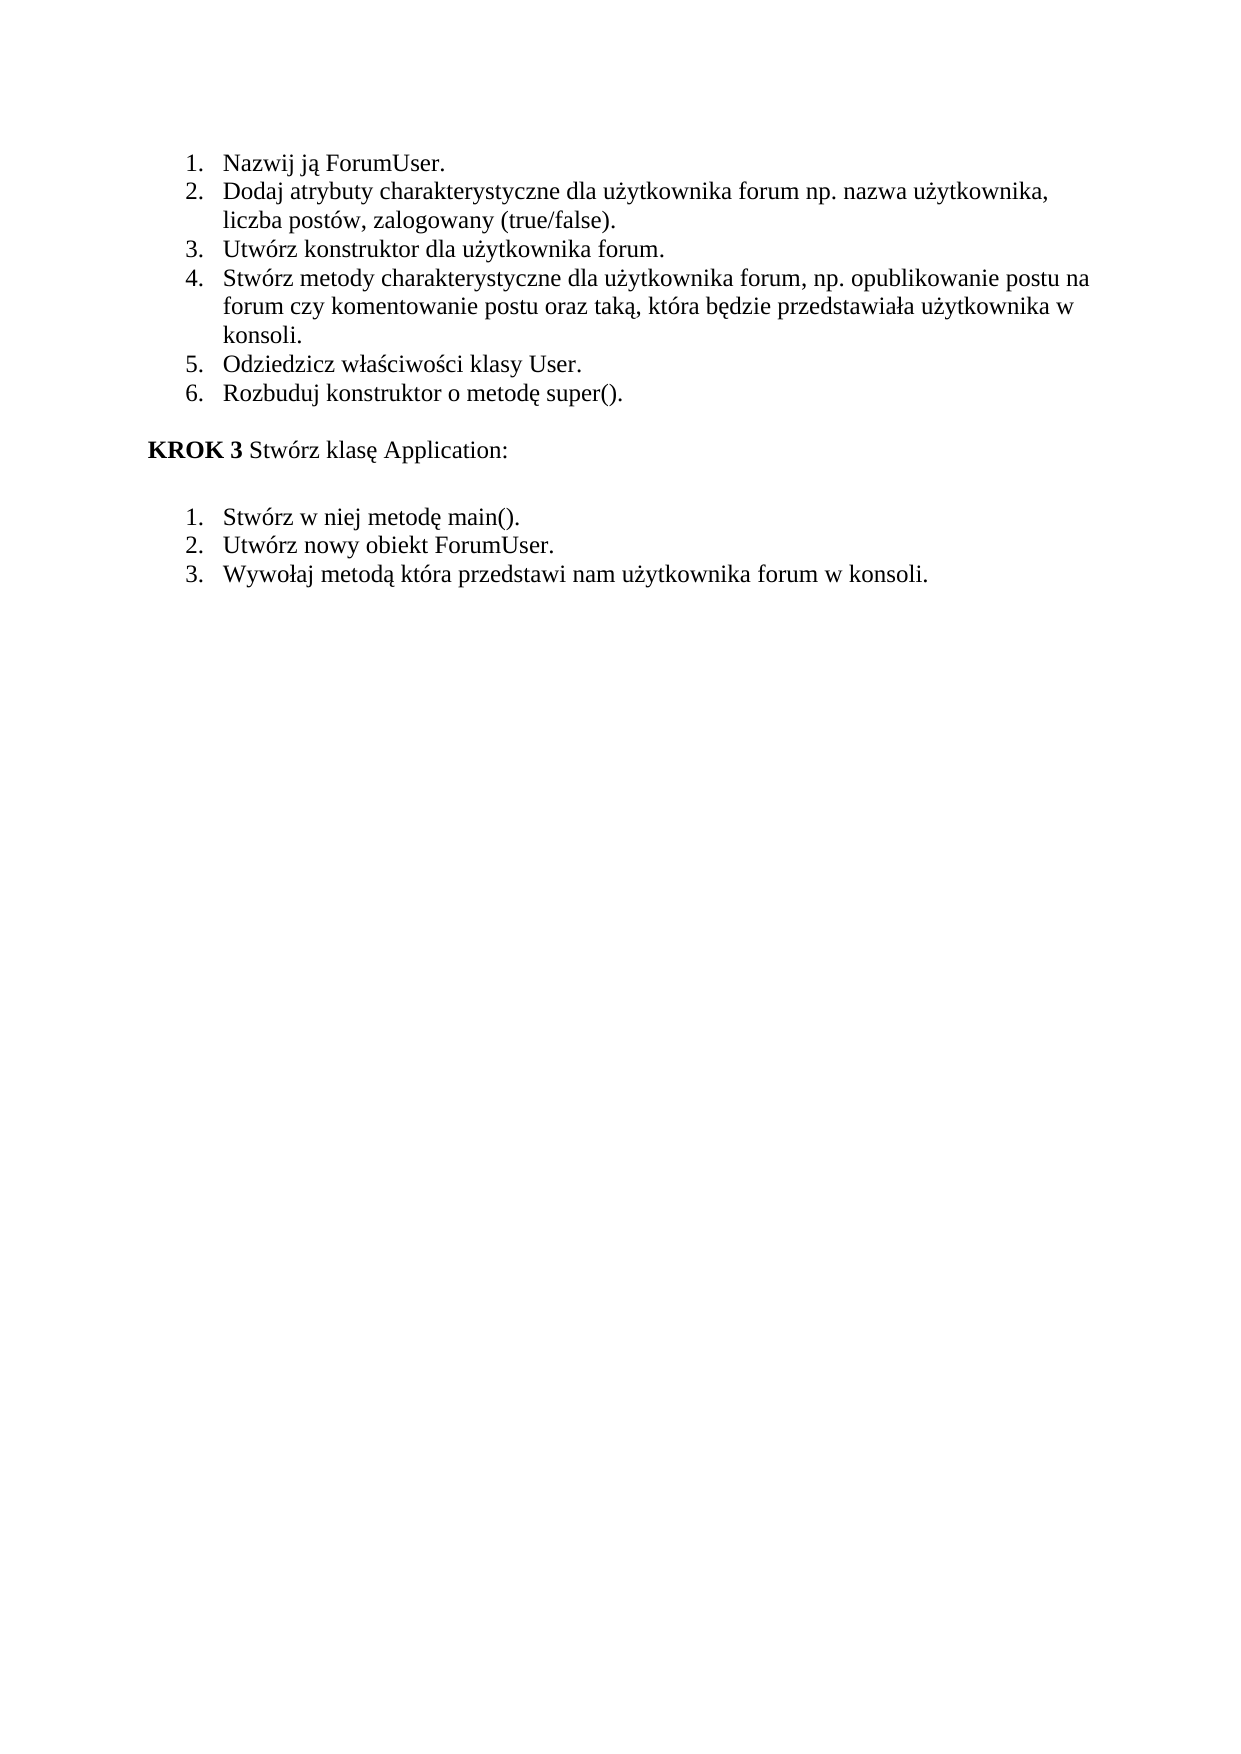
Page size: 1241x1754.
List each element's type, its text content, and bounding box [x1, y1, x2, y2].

list Rozbuduj konstruktor o metodę super(). [185, 378, 1093, 406]
list Wywołaj metodą która przedstawi nam użytkownika forum w konsoli. [185, 559, 1093, 588]
list Stwórz w niej metodę main(). [185, 502, 1093, 531]
list Stwórz metody charakterystyczne dla użytkownika forum, np. opublikowanie postu na forum czy komentowanie postu oraz taką, która będzie przedstawiała użytkownika w konsoli. [185, 263, 1093, 349]
list Utwórz nowy obiekt ForumUser. [185, 531, 1093, 559]
list Odziedzicz właściwości klasy User. [185, 349, 1093, 378]
list Utwórz konstruktor dla użytkownika forum. [185, 234, 1093, 263]
list Nazwij ją ForumUser. [185, 148, 1093, 176]
list Dodaj atrybuty charakterystyczne dla użytkownika forum np. nazwa użytkownika, liczba postów, zalogowany (true/false). [185, 176, 1093, 234]
text KROK 3 Stwórz klasę Application: [148, 436, 1093, 464]
